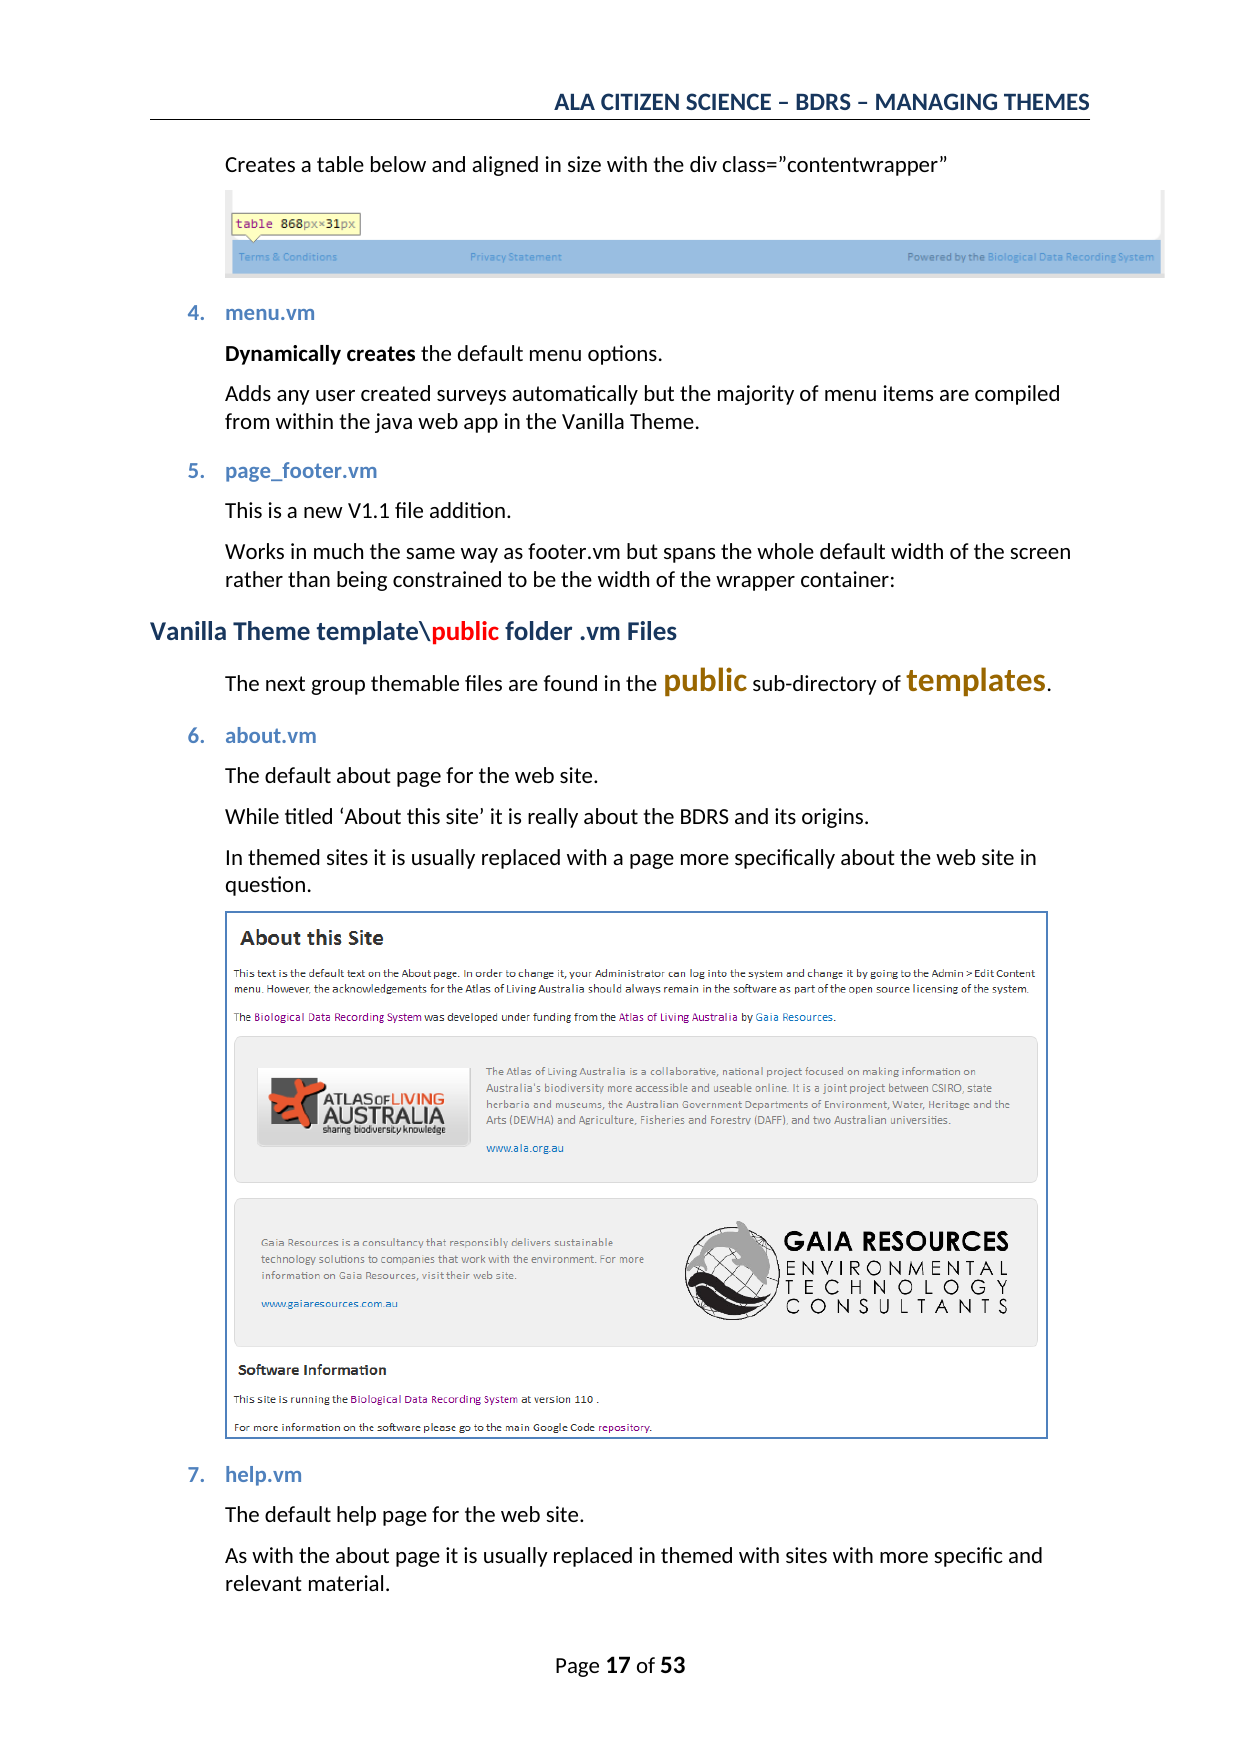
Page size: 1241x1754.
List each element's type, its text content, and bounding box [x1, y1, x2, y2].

text While titled ‘About this site’ it is really about the BDRS and its origins. [225, 802, 1090, 830]
picture [227, 913, 1046, 1437]
text The default about page for the web site. [225, 762, 1090, 789]
text Dynamically creates the default menu options. [225, 339, 1090, 367]
text The next group themable files are found in the public sub-directory of templates. [225, 659, 1090, 700]
text Works in much the same way as footer.vm but spans the whole default width of the screen rather than being constrained to be the width of the wrapper container: [225, 537, 1090, 593]
subtitle menu.vm [187, 298, 1090, 326]
text This is a new V1.1 file addition. [225, 497, 1090, 524]
text Adds any user created surveys automatically but the majority of menu items are compiled from within the java web app in the Vanilla Theme. [225, 379, 1090, 435]
subtitle Vanilla Theme template\public folder .vm Files [150, 614, 1090, 647]
text In themed sites it is usually replaced with a page more specifically about the web site in question. [225, 843, 1090, 899]
text The default help page for the web site. [225, 1500, 1090, 1528]
text As with the about page it is usually replaced in themed with sites with more specific and relevant material. [225, 1541, 1090, 1597]
subtitle about.vm [187, 721, 1090, 749]
text Creates a table below and aligned in size with the div class=”contentwrapper” [225, 150, 1090, 178]
subtitle help.vm [187, 1460, 1090, 1488]
subtitle page_footer.vm [187, 456, 1090, 484]
picture [225, 190, 1165, 278]
